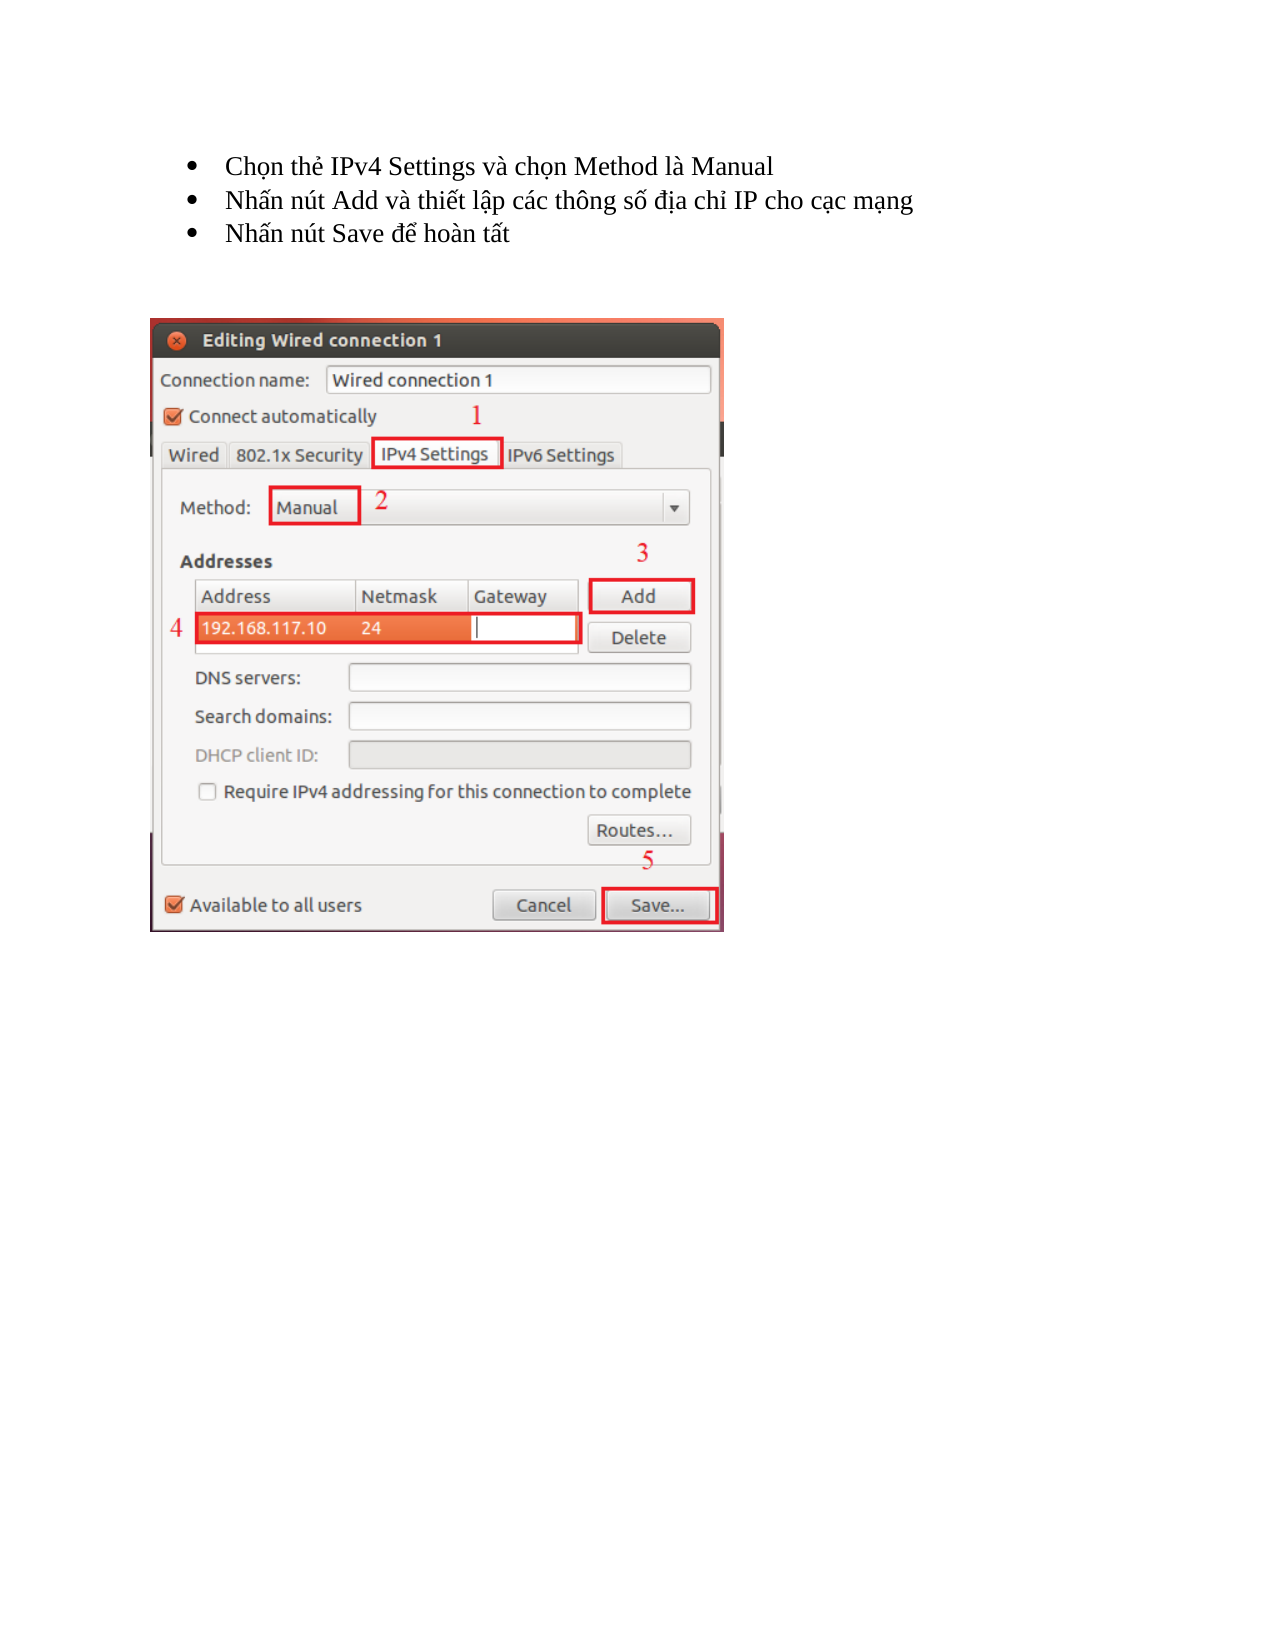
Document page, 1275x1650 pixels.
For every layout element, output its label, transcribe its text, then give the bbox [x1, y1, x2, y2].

list Chọn thẻ IPv4 Settings và chọn Method là Manual [187, 150, 1125, 181]
list Nhấn nút Save để hoàn tất [187, 217, 1125, 249]
list Nhấn nút Add và thiết lập các thông số địa chỉ IP cho cạc mạng [187, 184, 1125, 215]
picture [150, 318, 724, 932]
